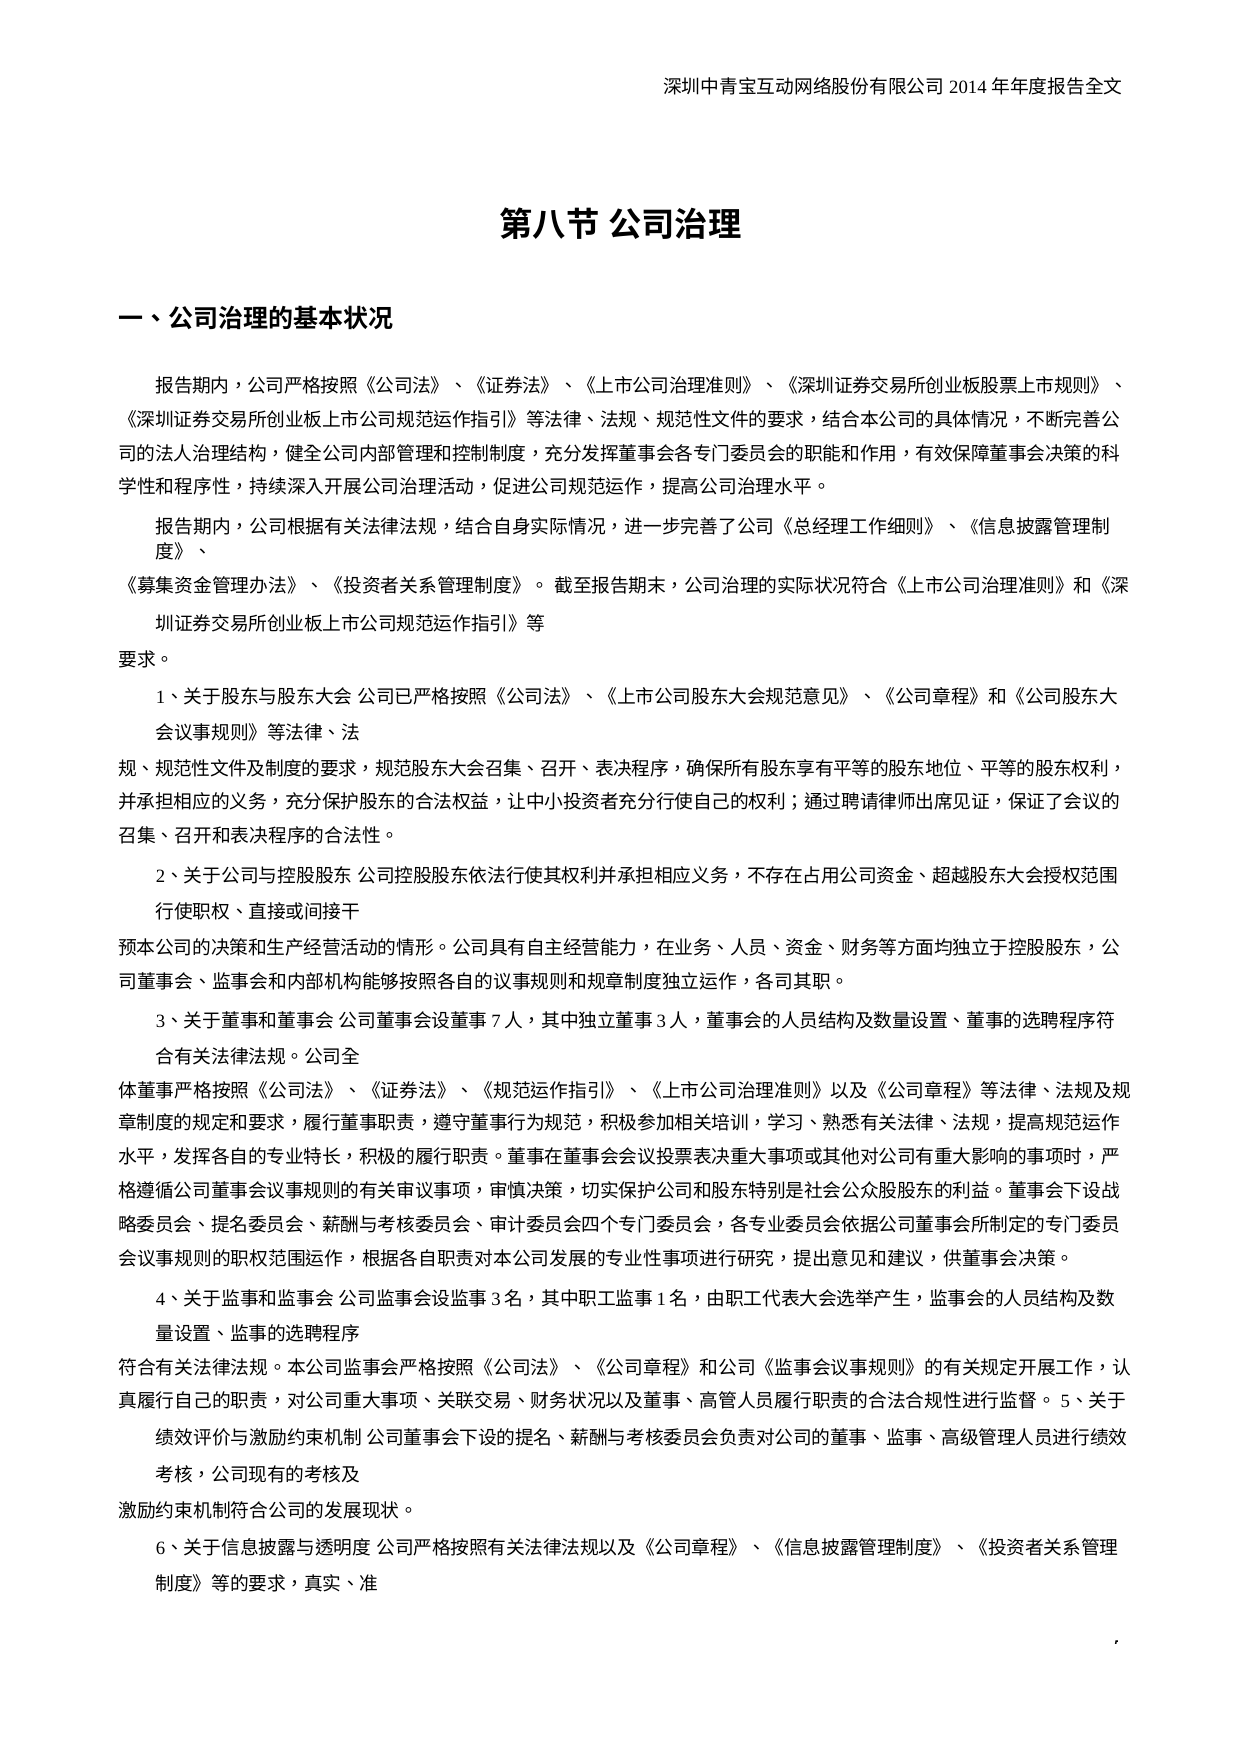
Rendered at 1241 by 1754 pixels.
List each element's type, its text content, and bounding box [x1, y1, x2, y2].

text 体董事严格按照《公司法》、《证券法》、《规范运作指引》、《上市公司治理准则》以及《公司章程》等法律、法规及规 [118, 1079, 1142, 1102]
text 6、关于信息披露与透明度 公司严格按照有关法律法规以及《公司章程》、《信息披露管理制度》、《投资者关系管理制度》等的要求，真实、准 [156, 1534, 1133, 1596]
text 报告期内，公司根据有关法律法规，结合自身实际情况，进一步完善了公司《总经理工作细则》、《信息披露管理制度》、 [156, 513, 1142, 564]
text 要求。 [118, 648, 1133, 671]
text 激励约束机制符合公司的发展现状。 [118, 1498, 1133, 1522]
subtitle 第八节 公司治理 [493, 200, 748, 246]
text 章制度的规定和要求，履行董事职责，遵守董事行为规范，积极参加相关培训，学习、熟悉有关法律、法规，提高规范运作 水平，发挥各自的专业特长，积极的履行职责。董事在董事会会议投票表决重大事项或其他对公司有重大影响的事项时，严 格遵循公司董事会议事规则的有关审议事项，审慎决策，切实保护公司和股东特别是社会公众股股东的利益。董事会下设战 略委员会、提名委员会、薪酬与考核委员会、审计委员会四个专门委员会，各专业委员会依据公司董事会所制定的专门委员 会议事规则的职权范围运作，根据各自职责对本公司发展的专业性事项进行研究，提出意见和建议，供董事会决策。 [118, 1110, 1122, 1271]
subtitle 一、公司治理的基本状况 [118, 301, 1133, 335]
text 报告期内，公司严格按照《公司法》、《证券法》、《上市公司治理准则》、《深圳证券交易所创业板股票上市规则》、 [156, 372, 1133, 398]
text 符合有关法律法规。本公司监事会严格按照《公司法》、《公司章程》和公司《监事会议事规则》的有关规定开展工作，认 [118, 1356, 1142, 1379]
text 2、关于公司与控股股东 公司控股股东依法行使其权利并承担相应义务，不存在占用公司资金、超越股东大会授权范围行使职权、直接或间接干 [156, 862, 1133, 924]
text 《募集资金管理办法》、《投资者关系管理制度》。 截至报告期末，公司治理的实际状况符合《上市公司治理准则》和《深圳证券交易所创业板上市公司规范运作指引》等 [118, 572, 1133, 636]
text 1、关于股东与股东大会 公司已严格按照《公司法》、《上市公司股东大会规范意见》、《公司章程》和《公司股东大会议事规则》等法律、法 [156, 683, 1133, 744]
text 4、关于监事和监事会 公司监事会设监事3名，其中职工监事1名，由职工代表大会选举产生，监事会的人员结构及数量设置、监事的选聘程序 [156, 1285, 1133, 1346]
text 3、关于董事和董事会 公司董事会设董事7人，其中独立董事3人，董事会的人员结构及数量设置、董事的选聘程序符合有关法律法规。公司全 [156, 1008, 1133, 1069]
text 真履行自己的职责，对公司重大事项、关联交易、财务状况以及董事、高管人员履行职责的合法合规性进行监督。 5、关于绩效评价与激励约束机制 公司董事会下设的提名、薪酬与考核委员会负责对公司的董事、监事、高级管理人员进行绩效考核，公司现有的考核及 [118, 1387, 1133, 1487]
text 预本公司的决策和生产经营活动的情形。公司具有自主经营能力，在业务、人员、资金、财务等方面均独立于控股股东，公 司董事会、监事会和内部机构能够按照各自的议事规则和规章制度独立运作，各司其职。 [118, 934, 1122, 993]
text 规、规范性文件及制度的要求，规范股东大会召集、召开、表决程序，确保所有股东享有平等的股东地位、平等的股东权利， 并承担相应的义务，充分保护股东的合法权益，让中小投资者充分行使自己的权利；通过聘请律师出席见证，保证了会议的 召集、召开和表决程序的合法性。 [118, 755, 1133, 848]
text 《深圳证券交易所创业板上市公司规范运作指引》等法律、法规、规范性文件的要求，结合本公司的具体情况，不断完善公 司的法人治理结构，健全公司内部管理和控制制度，充分发挥董事会各专门委员会的职能和作用，有效保障董事会决策的科 学性和程序性，持续深入开展公司治理活动，促进公司规范运作，提高公司治理水平。 [118, 406, 1122, 499]
